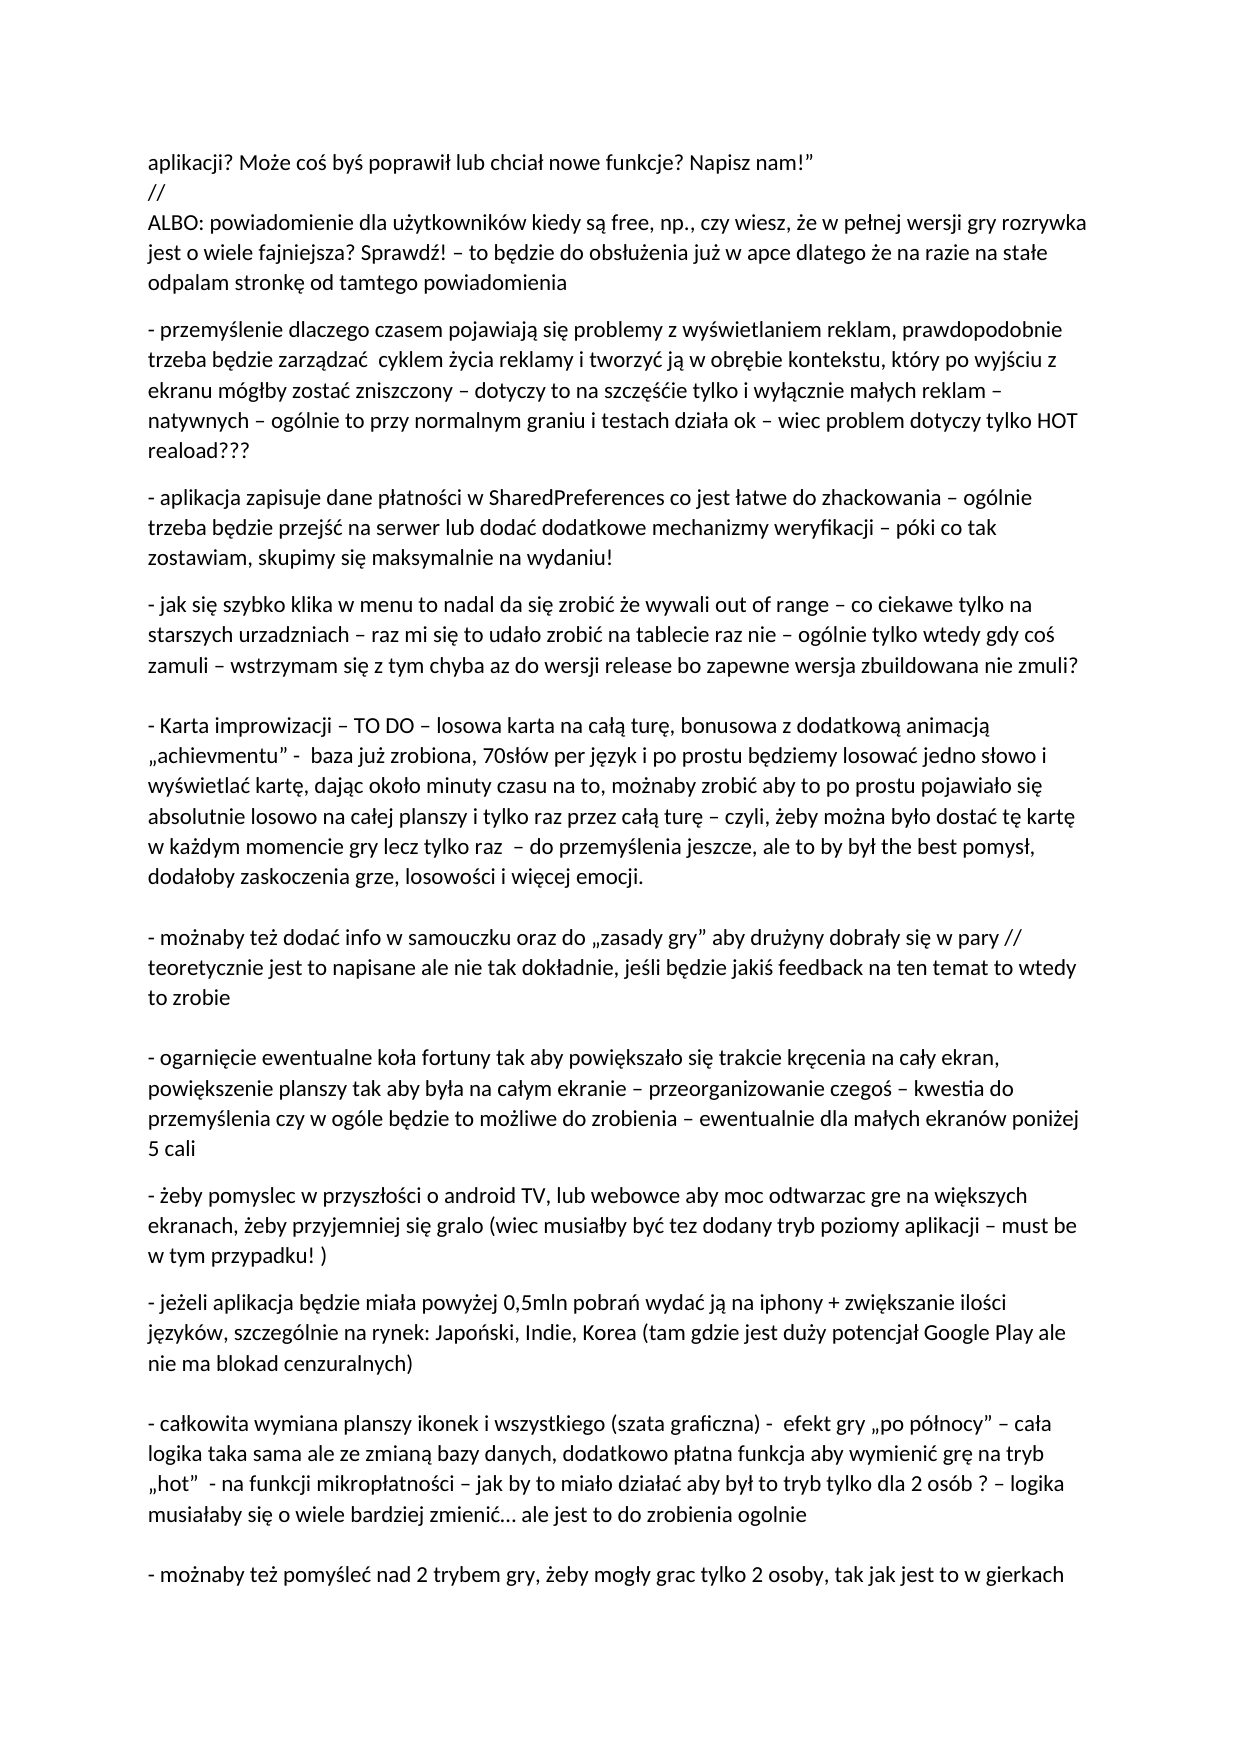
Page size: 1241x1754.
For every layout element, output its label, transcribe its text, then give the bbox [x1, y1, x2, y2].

text - aplikacja zapisuje dane płatności w SharedPreferences co jest łatwe do zhackowania – ogólnie trzeba będzie przejść na serwer lub dodać dodatkowe mechanizmy weryfikacji – póki co tak zostawiam, skupimy się maksymalnie na wydaniu! [148, 483, 1093, 571]
text - przemyślenie dlaczego czasem pojawiają się problemy z wyświetlaniem reklam, prawdopodobnie trzeba będzie zarządzać cyklem życia reklamy i tworzyć ją w obrębie kontekstu, który po wyjściu z ekranu mógłby zostać zniszczony – dotyczy to na szczęśćie tylko i wyłącznie małych reklam – natywnych – ogólnie to przy normalnym graniu i testach działa ok – wiec problem dotyczy tylko HOT reaload??? [148, 315, 1093, 464]
text - jak się szybko klika w menu to nadal da się zrobić że wywali out of range – co ciekawe tylko na starszych urzadzniach – raz mi się to udało zrobić na tablecie raz nie – ogólnie tylko wtedy gdy coś zamuli – wstrzymam się z tym chyba az do wersji release bo zapewne wersja zbuildowana nie zmuli? - Karta improwizacji – TO DO – losowa karta na całą turę, bonusowa z dodatkową animacją „achievmentu” - baza już zrobiona, 70słów per język i po prostu będziemy losować jedno słowo i wyświetlać kartę, dając około minuty czasu na to, możnaby zrobić aby to po prostu pojawiało się absolutnie losowo na całej planszy i tylko raz przez całą turę – czyli, żeby można było dostać tę kartę w każdym momencie gry lecz tylko raz – do przemyślenia jeszcze, ale to by był the best pomysł, dodałoby zaskoczenia grze, losowości i więcej emocji. - możnaby też dodać info w samouczku oraz do „zasady gry” aby drużyny dobrały się w pary // teoretycznie jest to napisane ale nie tak dokładnie, jeśli będzie jakiś feedback na ten temat to wtedy to zrobie - ogarnięcie ewentualne koła fortuny tak aby powiększało się trakcie kręcenia na cały ekran, powiększenie planszy tak aby była na całym ekranie – przeorganizowanie czegoś – kwestia do przemyślenia czy w ogóle będzie to możliwe do zrobienia – ewentualnie dla małych ekranów poniżej 5 cali [148, 590, 1093, 1162]
